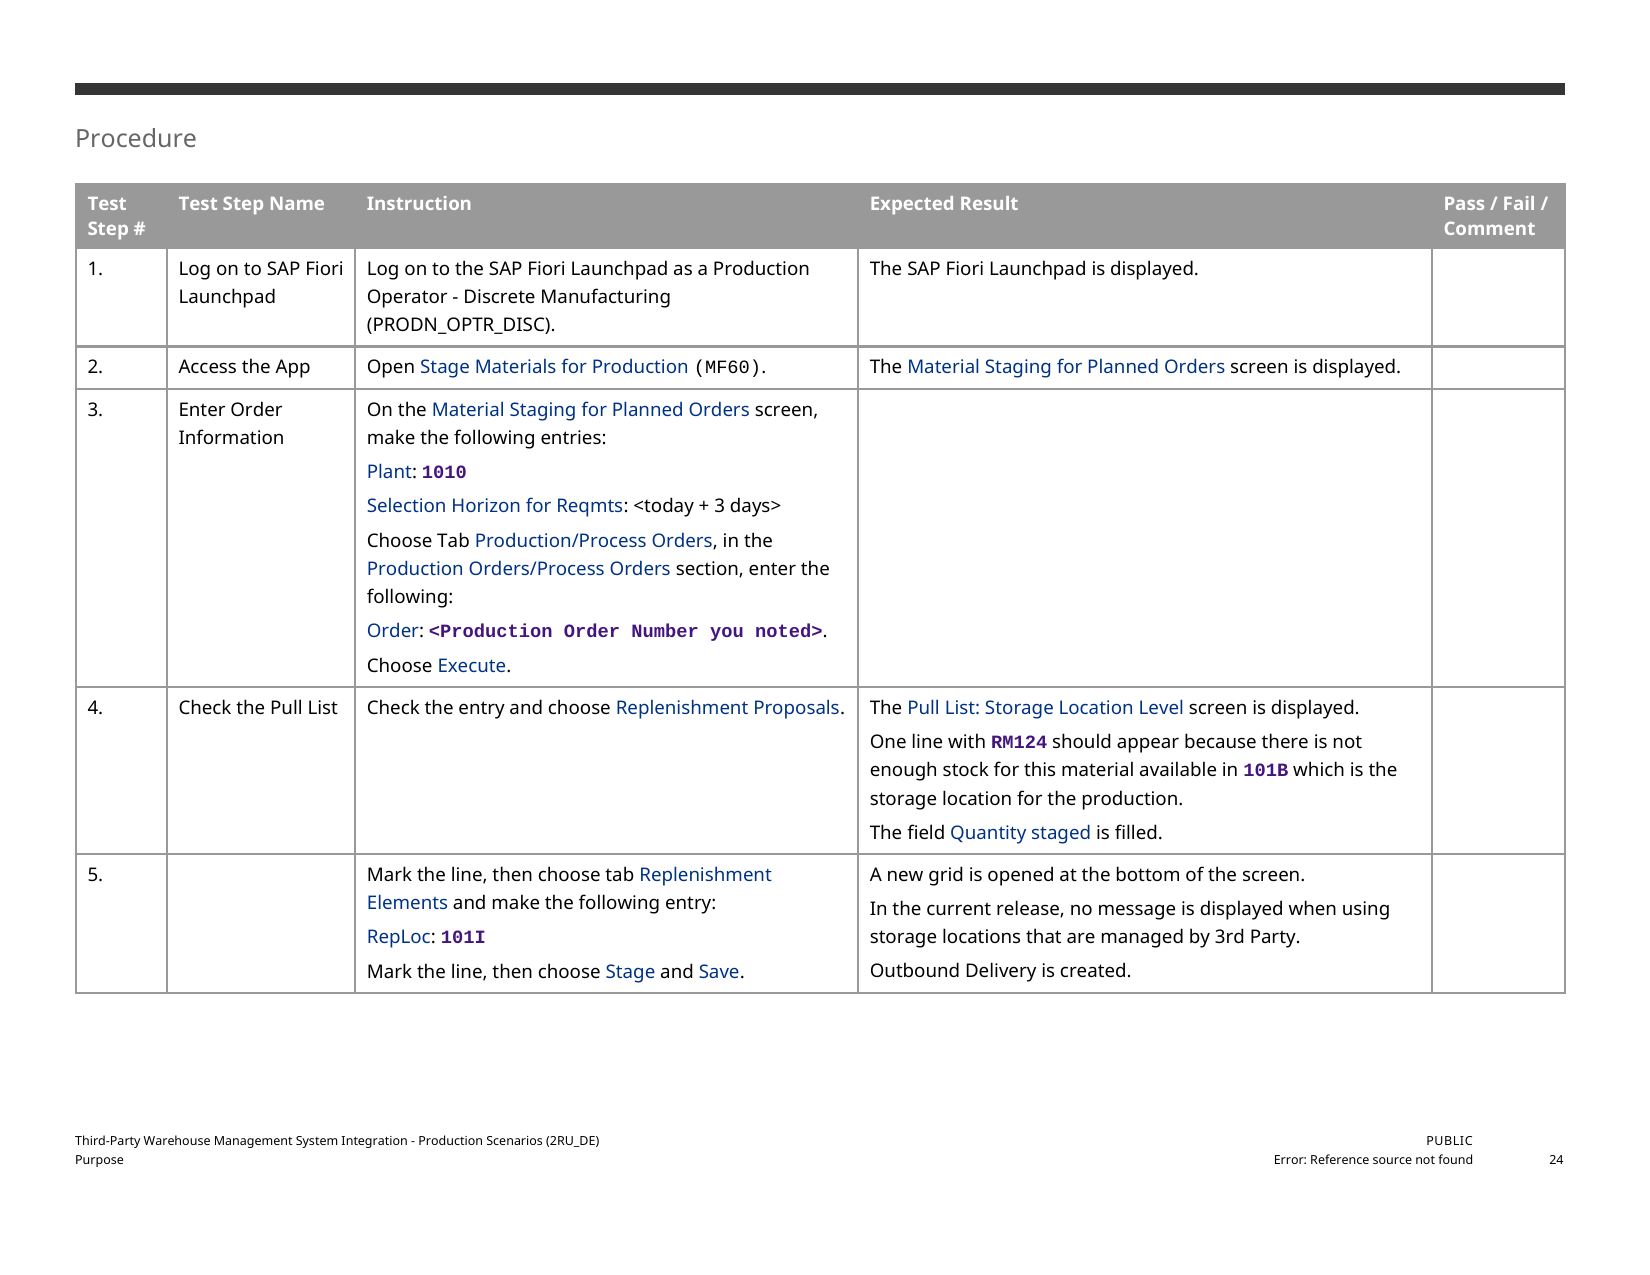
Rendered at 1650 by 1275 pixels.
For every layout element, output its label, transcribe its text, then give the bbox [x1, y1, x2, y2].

table_cell Log on to SAP Fiori Launchpad [168, 249, 354, 345]
table_cell [1433, 688, 1564, 853]
title Procedure [75, 124, 1565, 153]
table_cell 1. [77, 249, 166, 345]
table_cell The SAP Fiori Launchpad is displayed. [859, 249, 1431, 345]
table_cell [1433, 348, 1564, 388]
table_cell [168, 855, 354, 992]
table_header Instruction [356, 185, 857, 247]
table_header Test Step Name [168, 185, 354, 247]
table_cell A new grid is opened at the bottom of the screen. In the current release, no message is displayed when using storage locations that are managed by 3rd Party. Outbound Delivery is created. [859, 855, 1431, 992]
table_cell 2. [77, 348, 166, 388]
table_cell The Material Staging for Planned Orders screen is displayed. [859, 348, 1431, 388]
table_cell 5. [77, 855, 166, 992]
table_cell 3. [77, 390, 166, 686]
table_cell The Pull List: Storage Location Level screen is displayed. One line with RM124 should appear because there is not enough stock for this material available in 101B which is the storage location for the production. The field Quantity staged is filled. [859, 688, 1431, 853]
table_cell Access the App [168, 348, 354, 388]
table_cell Open Stage Materials for Production (MF60). [356, 348, 857, 388]
table_cell [859, 390, 1431, 686]
table_cell Check the entry and choose Replenishment Proposals. [356, 688, 857, 853]
table_cell [1433, 855, 1564, 992]
table_cell Mark the line, then choose tab Replenishment Elements and make the following entry: RepLoc: 101I Mark the line, then choose Stage and Save. [356, 855, 857, 992]
table_header Expected Result [859, 185, 1431, 247]
table_cell Log on to the SAP Fiori Launchpad as a Production Operator - Discrete Manufacturing (PRODN_OPTR_DISC). [356, 249, 857, 345]
table_cell 4. [77, 688, 166, 853]
table_cell [1433, 390, 1564, 686]
table_header Pass / Fail / Comment [1433, 185, 1564, 247]
table_cell [1433, 249, 1564, 345]
table_header Test Step # [77, 185, 166, 247]
table_cell Enter Order Information [168, 390, 354, 686]
table_cell On the Material Staging for Planned Orders screen, make the following entries: Plant: 1010 Selection Horizon for Reqmts: <today + 3 days> Choose Tab Production/Process Orders, in the Production Orders/Process Orders section, enter the following: Order: <Production Order Number you noted>. Choose Execute. [356, 390, 857, 686]
table_cell Check the Pull List [168, 688, 354, 853]
